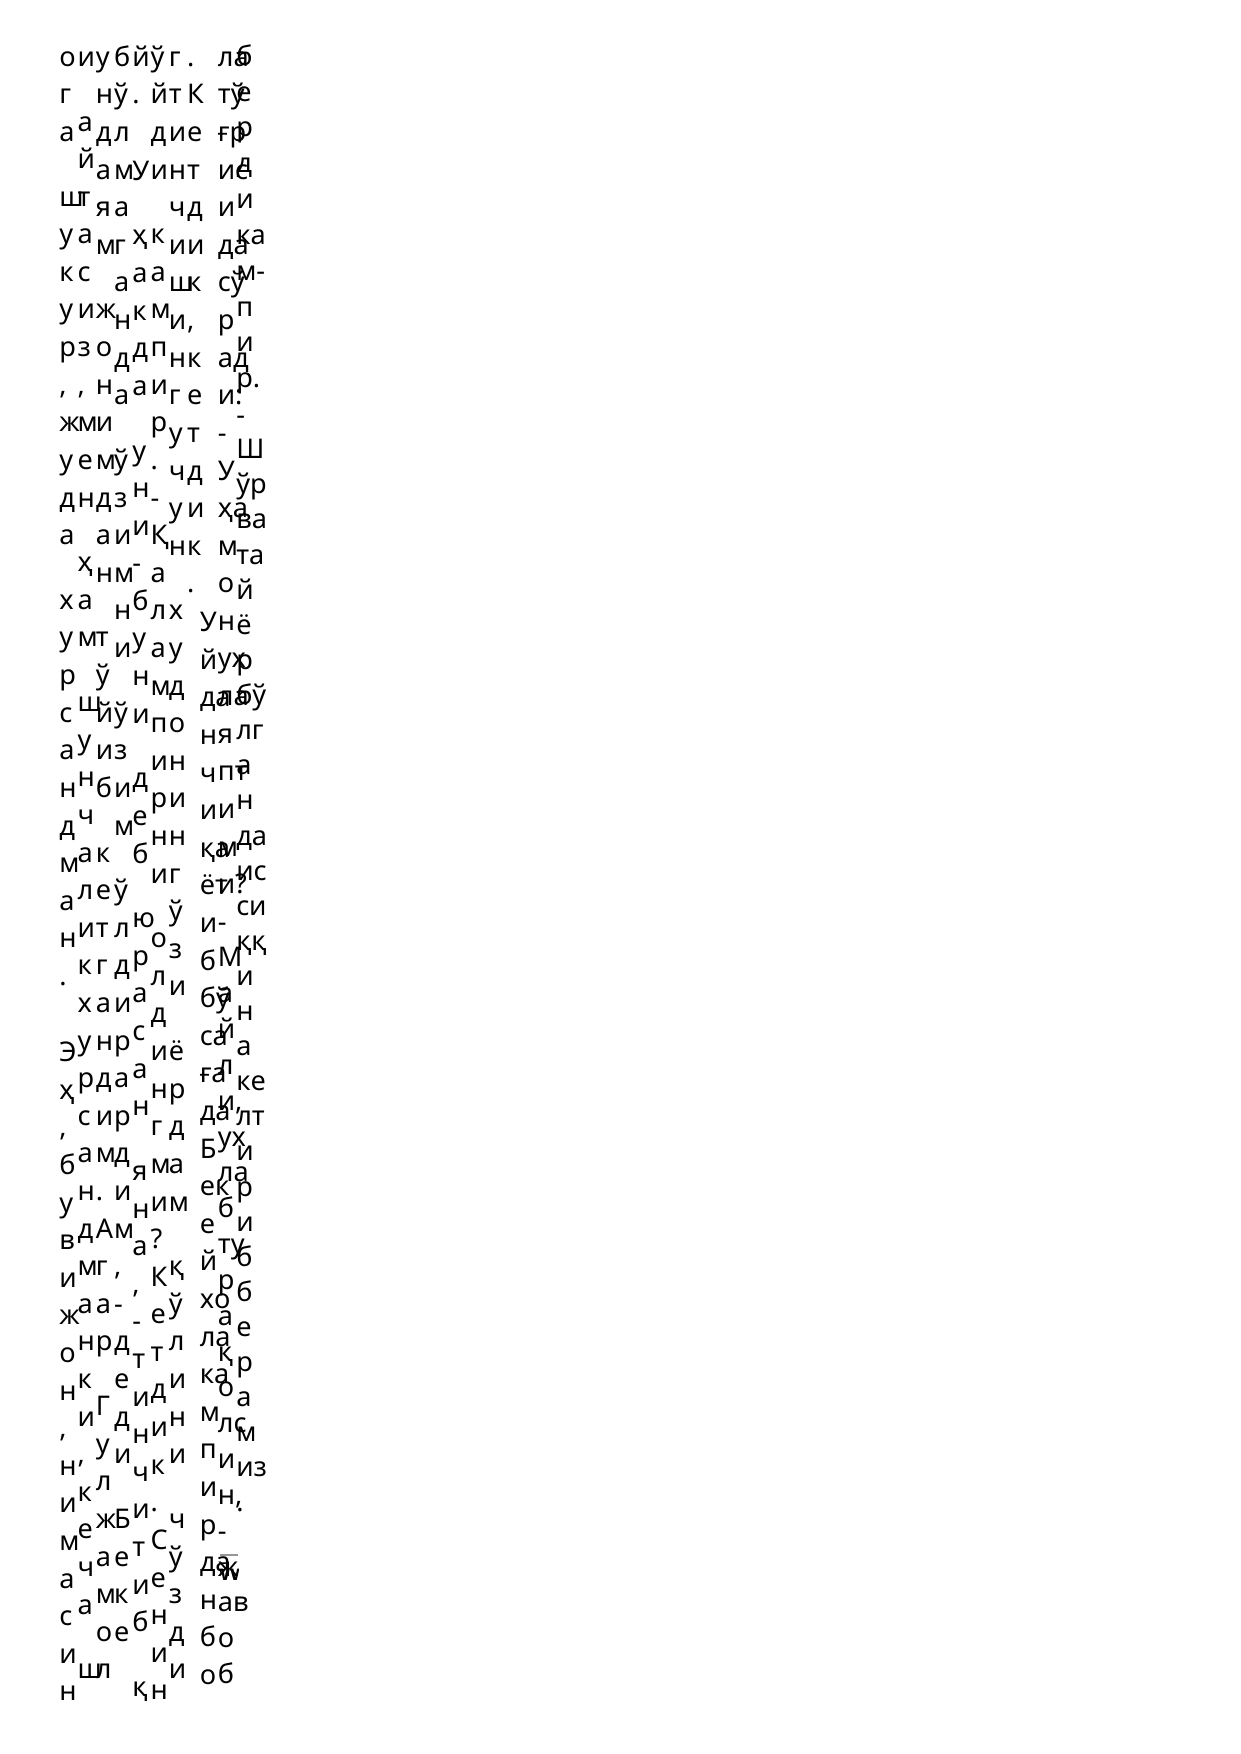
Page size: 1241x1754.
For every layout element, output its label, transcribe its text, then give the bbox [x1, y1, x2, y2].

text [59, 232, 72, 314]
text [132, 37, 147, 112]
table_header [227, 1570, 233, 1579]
text - У ҳакда уни-буни деб юрасан яна, - тинчитиб қўйди кампир. - Қалампирни олдингми? Кетдик. Сенинг тинчишинг учун худонинг ўзи ёрдам қўлини чўзди. Кетдик, кетдик. [168, 37, 184, 1687]
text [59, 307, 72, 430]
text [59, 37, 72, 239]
text - У ҳакда уни-буни деб юрасан яна, - тинчитиб қўйди кампир. - Қалампирни олдингми? Кетдик. Сенинг тинчишинг учун худонинг ўзи ёрдам қўлини чўзди. Кетдик, кетдик. [132, 113, 147, 1704]
text - У ҳакда уни-буни деб юрасан яна, - тинчитиб қўйди кампир. - Қалампирни олдингми? Кетдик. Сенинг тинчишинг учун худонинг ўзи ёрдам қўлини чўзди. Кетдик, кетдик. [150, 37, 165, 1708]
text - Эҳ, бувижон, нимасини айтасиз, мен ҳам шунчалик хурсандманки, кеча шундаям жонимдан тўйиб кетгандим. Агар Гулжамол бўлмаганда ўзимни ўзим ўлдирардим, - деди Бекей. [96, 311, 111, 1234]
text - Эҳ, бувижон, нимасини айтасиз, мен ҳам шунчалик хурсандманки, кеча шундаям жонимдан тўйиб кетгандим. Агар Гулжамол бўлмаганда ўзимни ўзим ўлдирардим, - деди Бекей. [114, 37, 129, 1649]
text - Эҳ, бувижон, нимасини айтасиз, мен ҳам шунчалик хурсандманки, кеча шундаям жонимдан тўйиб кетгандим. Агар Гулжамол бўлмаганда ўзимни ўзим ўлдирардим, - деди Бекей. [77, 420, 92, 1687]
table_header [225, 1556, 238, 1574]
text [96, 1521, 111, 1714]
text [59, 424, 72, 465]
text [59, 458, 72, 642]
